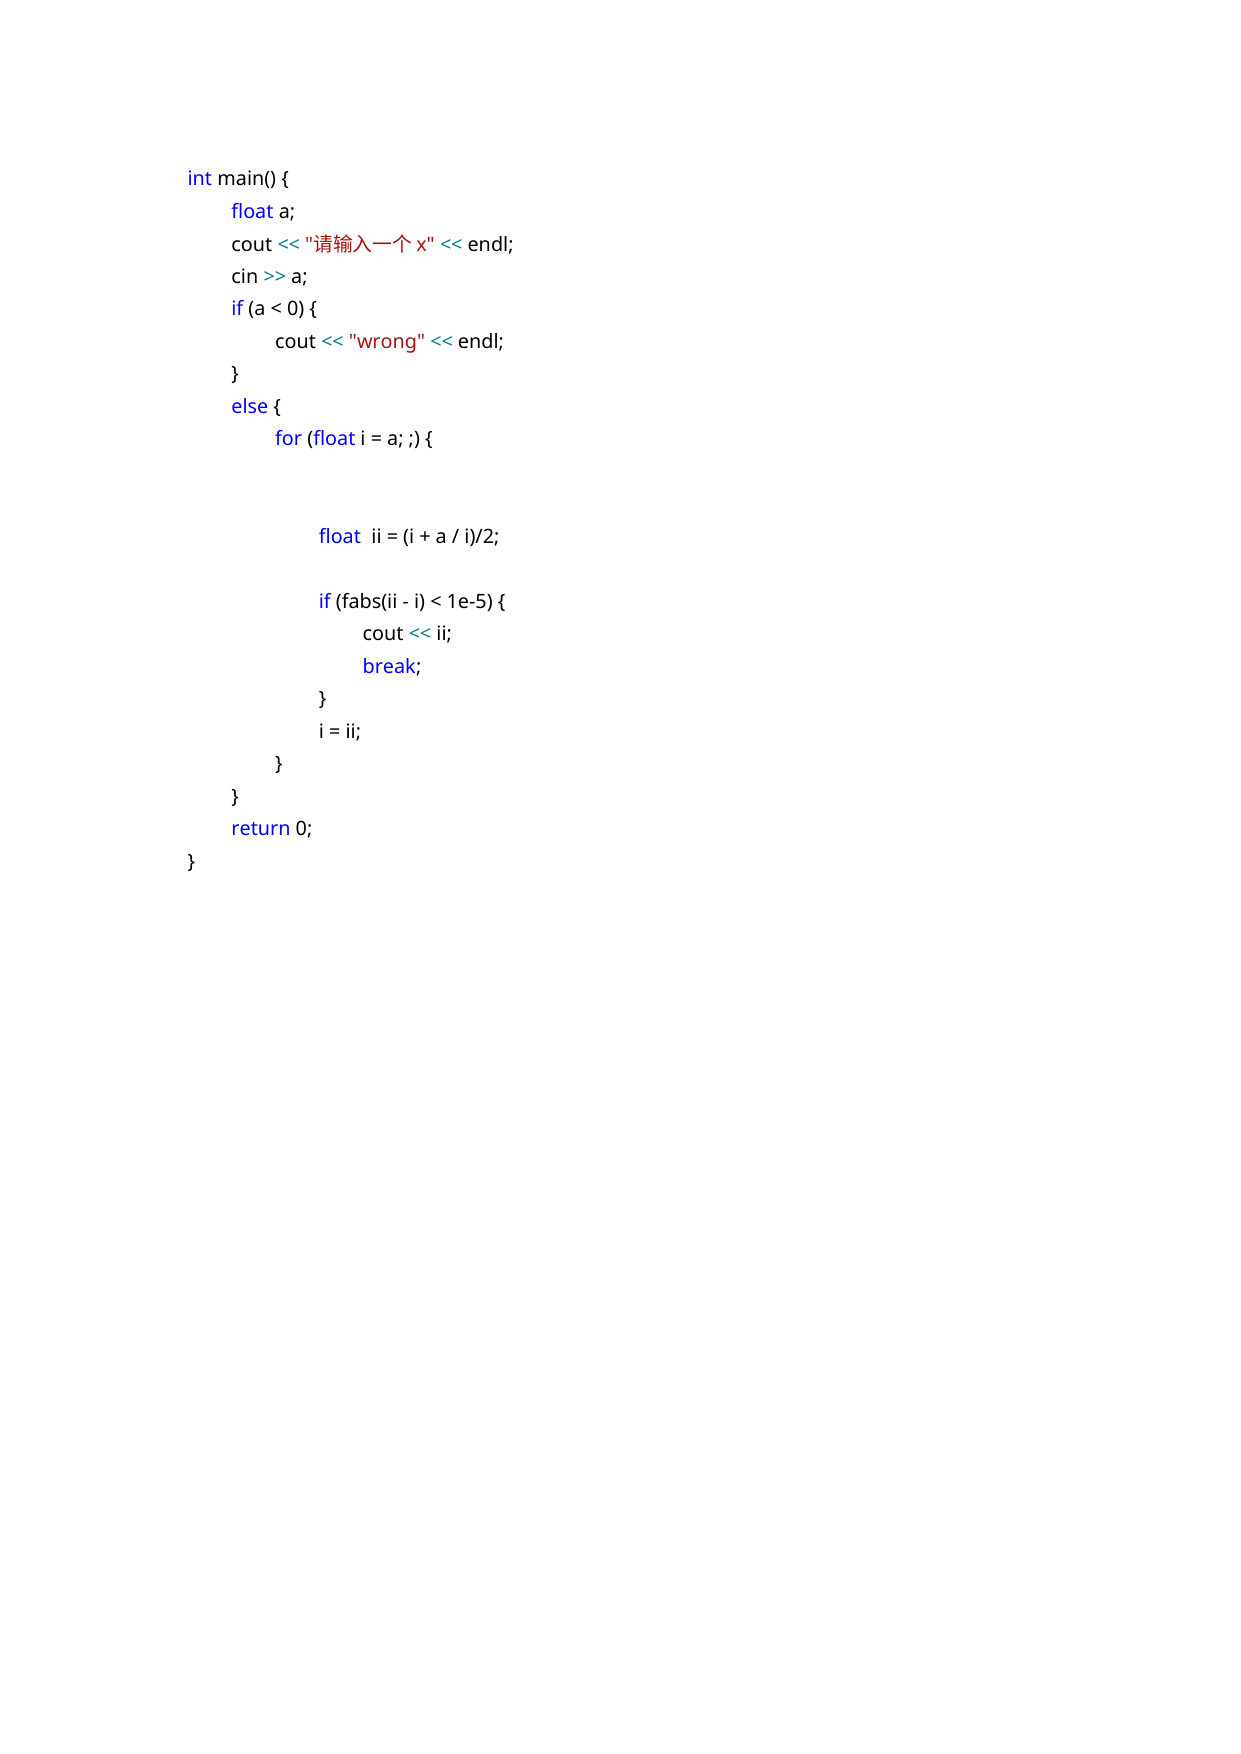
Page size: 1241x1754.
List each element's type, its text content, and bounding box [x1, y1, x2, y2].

text i = ii; [187, 714, 1053, 747]
text cout << "请输入一个x" << endl; [187, 227, 1053, 259]
text } [187, 682, 1053, 714]
text break; [187, 649, 1053, 682]
text cout << "wrong" << endl; [187, 324, 1053, 357]
text if (fabs(ii - i) < 1e-5) { [187, 584, 1053, 617]
text cin >> a; [187, 259, 1053, 292]
text if (a < 0) { [187, 292, 1053, 324]
text return 0; [187, 812, 1053, 844]
text float ii = (i + a / i)/2; [187, 519, 1053, 552]
text } [187, 357, 1053, 389]
text else { [187, 389, 1053, 422]
text cout << ii; [187, 617, 1053, 649]
text int main() { [187, 162, 1053, 194]
text for (float i = a; ;) { [187, 422, 1053, 454]
text } [187, 844, 1053, 877]
text float a; [187, 194, 1053, 227]
text } [187, 779, 1053, 812]
text } [187, 747, 1053, 779]
